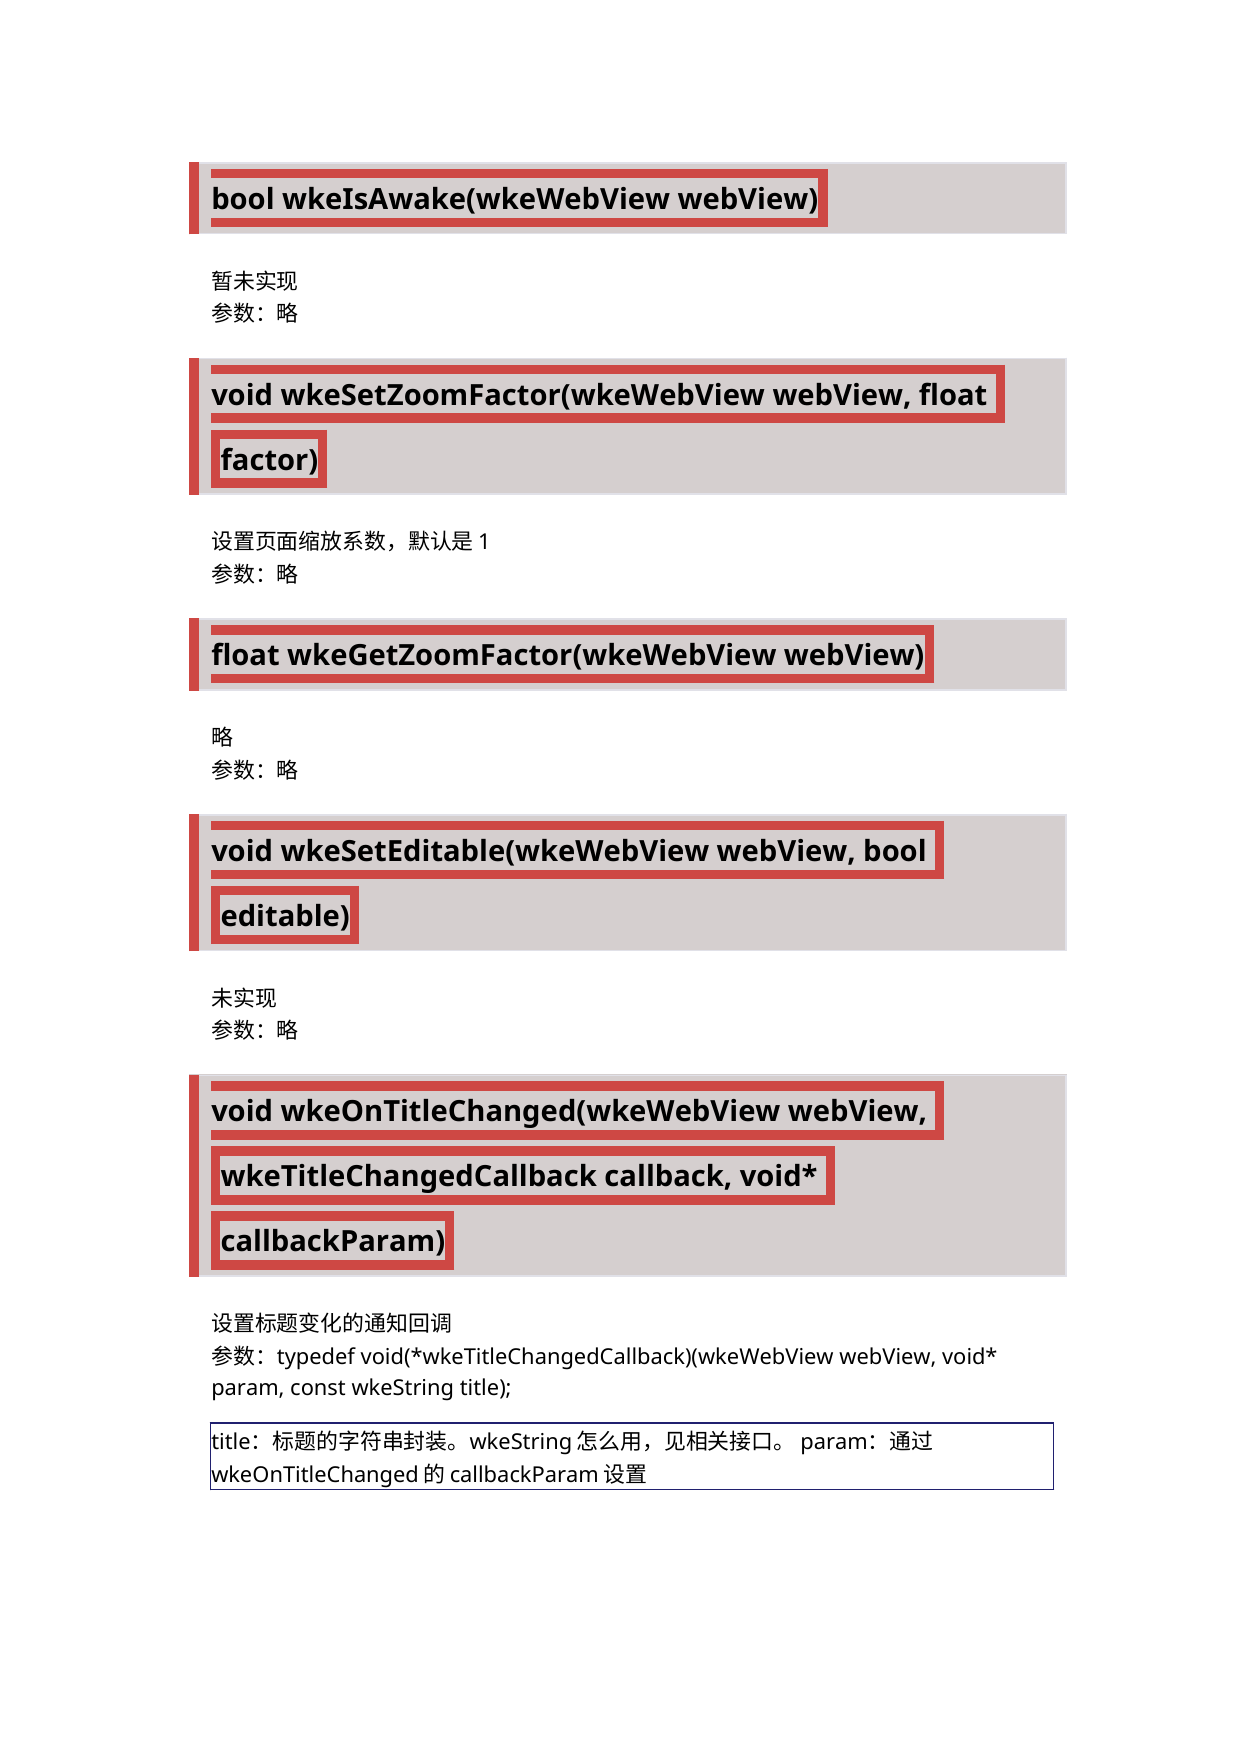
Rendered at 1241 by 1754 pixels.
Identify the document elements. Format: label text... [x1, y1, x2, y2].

text 暂未实现 [211, 263, 1053, 296]
text 未实现 [211, 980, 1053, 1013]
text 参数：typedef void(*wkeTitleChangedCallback)(wkeWebView webView, void* param, const wkeString title); [211, 1338, 1053, 1403]
text title：标题的字符串封装。wkeString怎么用，见相关接口。 param：通过wkeOnTitleChanged的callbackParam设置 [211, 1424, 1053, 1489]
subtitle float wkeGetZoomFactor(wkeWebView webView) [199, 620, 1065, 689]
subtitle void wkeOnTitleChanged(wkeWebView webView, wkeTitleChangedCallback callback, void* callbackParam) [199, 1076, 1065, 1275]
text 参数：略 [211, 557, 1053, 589]
text 设置标题变化的通知回调 [211, 1306, 1053, 1338]
text 参数：略 [211, 296, 1053, 328]
subtitle void wkeSetZoomFactor(wkeWebView webView, float factor) [199, 359, 1065, 493]
text 参数：略 [211, 1013, 1053, 1045]
text 参数：略 [211, 752, 1053, 785]
subtitle void wkeSetEditable(wkeWebView webView, bool editable) [199, 816, 1065, 950]
subtitle bool wkeIsAwake(wkeWebView webView) [199, 164, 1065, 233]
text 设置页面缩放系数，默认是1 [211, 524, 1053, 557]
text 略 [211, 720, 1053, 752]
